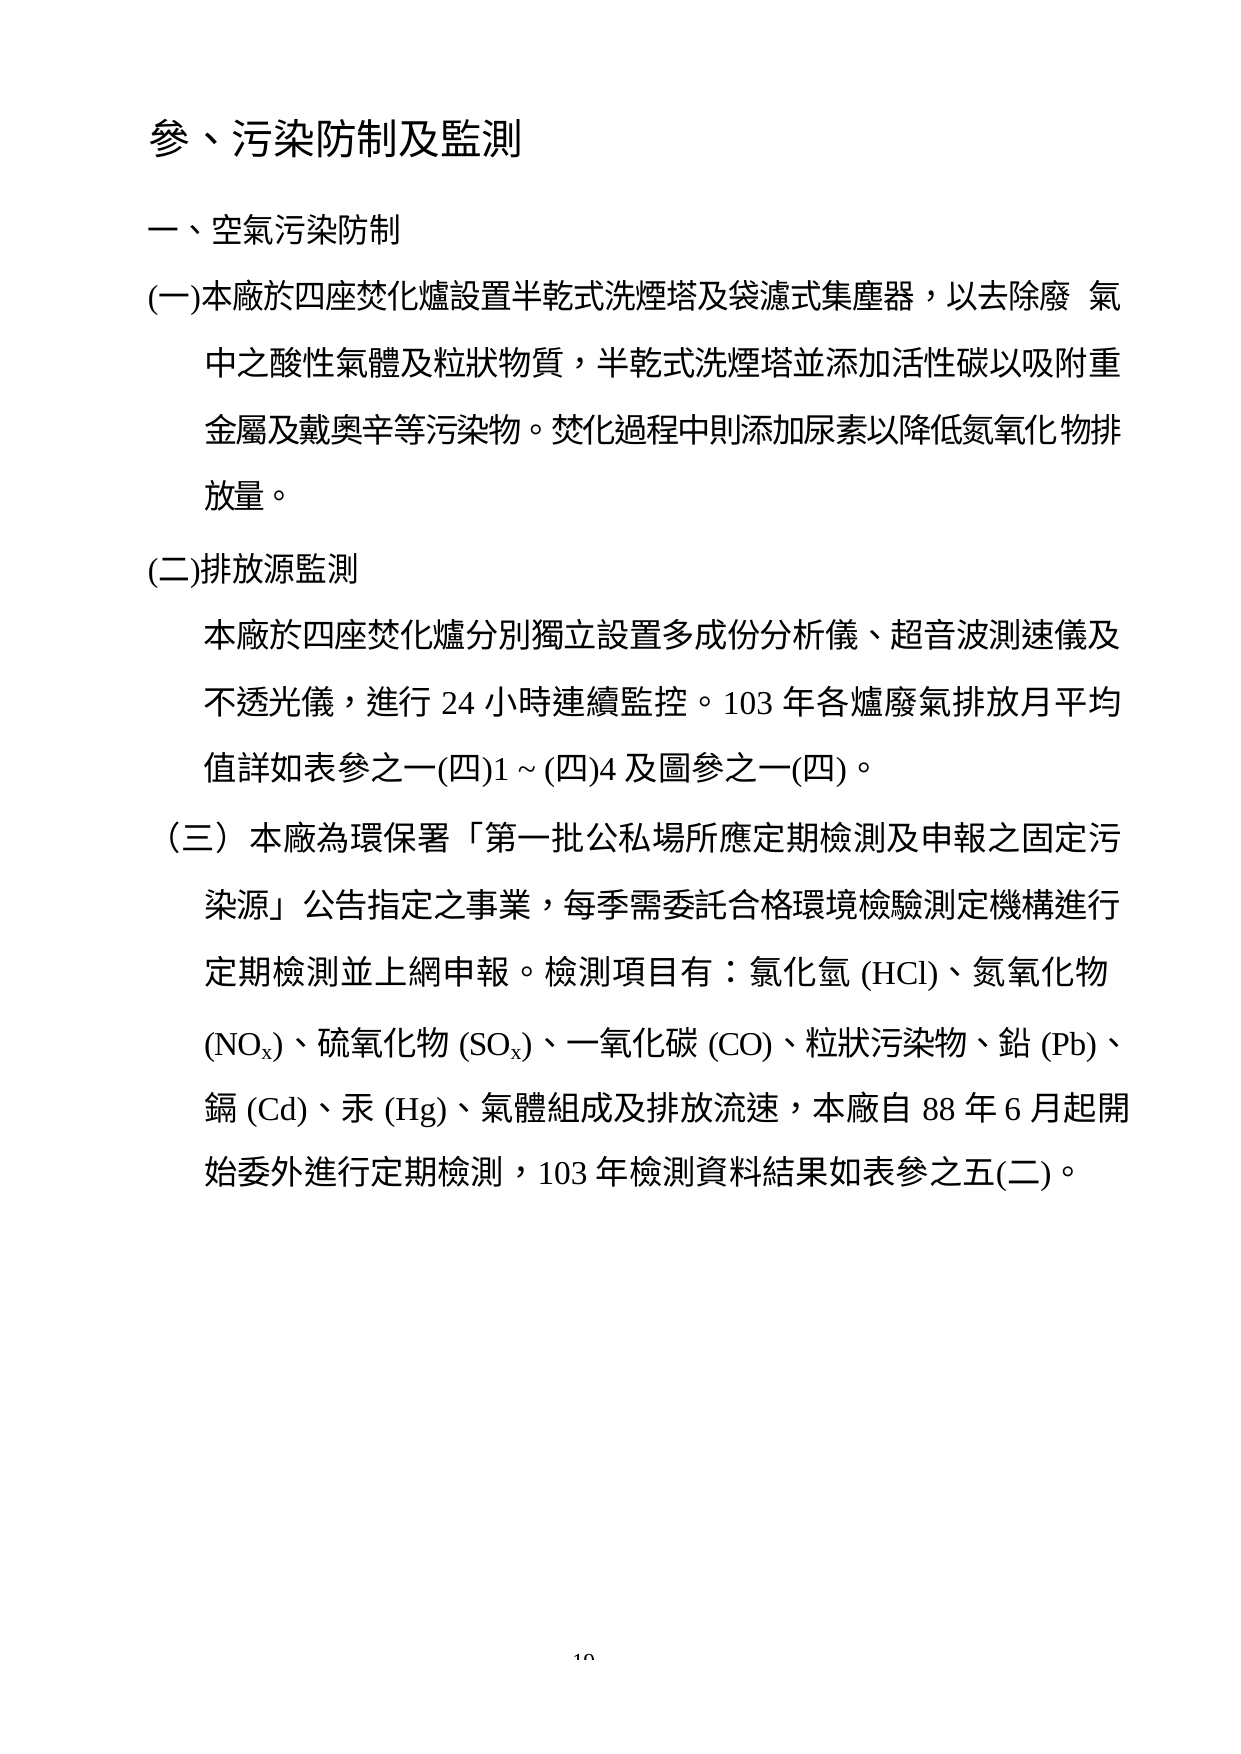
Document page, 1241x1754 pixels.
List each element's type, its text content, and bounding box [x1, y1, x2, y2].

text 本廠於四座焚化爐分別獨立設置多成份分析儀、超音波測速儀及不透光儀，進行 24 小時連續監控。103 年各爐廢氣排放月平均值詳如表參之一(四)1 ~ (四)4 及圖參之一(四)。 [204, 612, 1122, 791]
subtitle 參、污染防制及監測 [148, 114, 1142, 164]
text （三）本廠為環保署「第一批公私場所應定期檢測及申報之固定污染源」公告指定之事業，每季需委託合格環境檢驗測定機構進行定期檢測並上網申報。檢測項目有：氯化氫 (HCl)、氮氧化物 [148, 815, 1123, 994]
text (NOx)、硫氧化物 (SOx)、一氧化碳 (CO)、粒狀污染物、鉛 (Pb)、鎘 (Cd)、汞 (Hg)、氣體組成及排放流速，本廠自 88 年 6 月起開始委外進行定期檢測，103 年檢測資料結果如表參之五(二)。 [204, 1019, 1131, 1194]
text 一、空氣污染防制 [148, 207, 1142, 252]
text (二)排放源監測 [148, 545, 1142, 591]
text (一)本廠於四座焚化爐設置半乾式洗煙塔及袋濾式集塵器，以去除廢 氣中之酸性氣體及粒狀物質，半乾式洗煙塔並添加活性碳以吸附重金屬及戴奧辛等污染物。焚化過程中則添加尿素以降低氮氧化物排放量。 [148, 273, 1122, 519]
